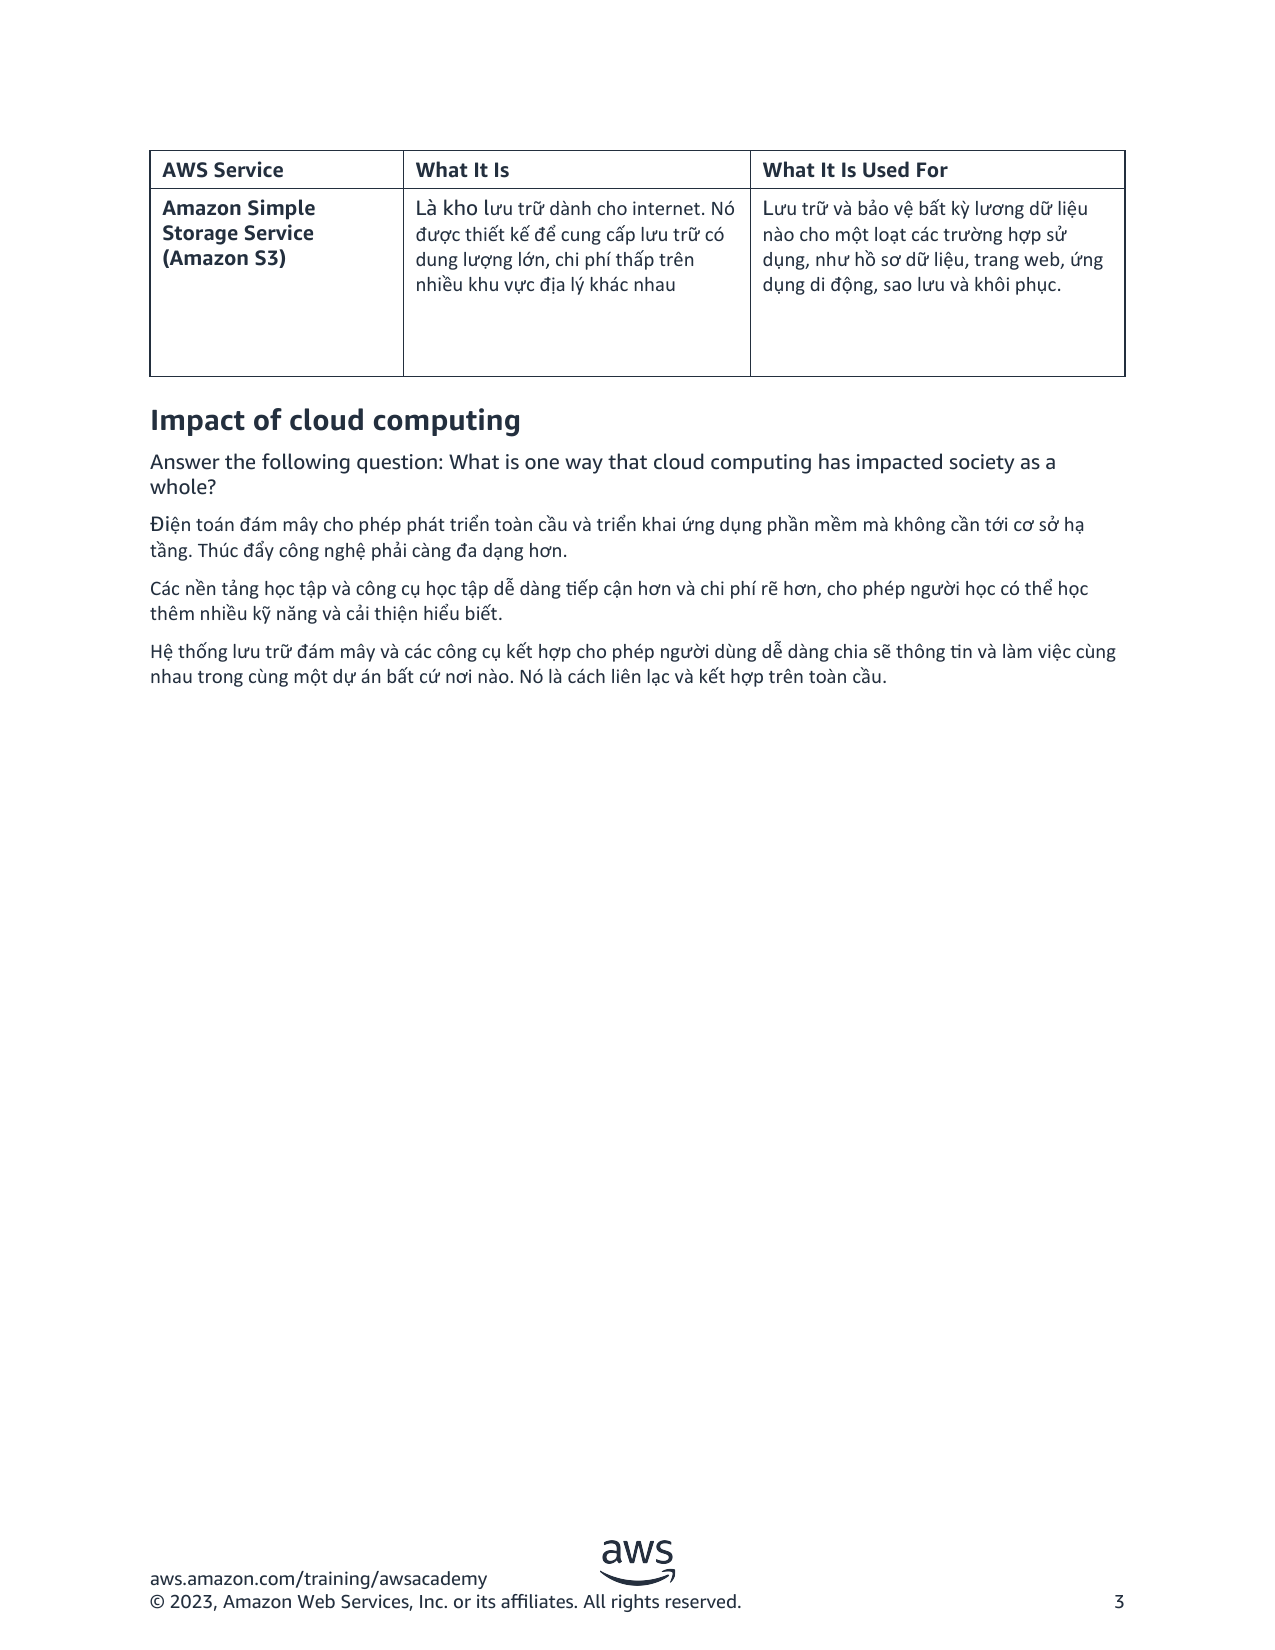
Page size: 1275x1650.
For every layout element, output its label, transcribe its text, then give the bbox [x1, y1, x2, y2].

text Điện toán đám mây cho phép phát triển toàn cầu và triển khai ứng dụng phần mềm mà không cần tới cơ sở hạ tầng. Thúc đẩy công nghệ phải càng đa dạng hơn. [150, 512, 1125, 562]
text Hệ thống lưu trữ đám mây và các công cụ kết hợp cho phép người dùng dễ dàng chia sẽ thông tin và làm việc cùng nhau trong cùng một dự án bất cứ nơi nào. Nó là cách liên lạc và kết hợp trên toàn cầu. [150, 638, 1125, 689]
table_header AWS Service [151, 151, 403, 188]
table_header What It Is Used For [751, 151, 1124, 188]
subtitle Impact of cloud computing [150, 402, 1125, 437]
table_header What It Is [404, 151, 750, 188]
table_cell Lưu trữ và bảo vệ bất kỳ lương dữ liệu nào cho một loạt các trường hợp sử dụng, như hồ sơ dữ liệu, trang web, ứng dụng di động, sao lưu và khôi phục. [751, 189, 1124, 376]
table_cell Là kho lưu trữ dành cho internet. Nó được thiết kế để cung cấp lưu trữ có dung lượng lớn, chi phí thấp trên nhiều khu vực địa lý khác nhau [404, 189, 750, 376]
text Answer the following question: What is one way that cloud computing has impacted society as a whole? [150, 449, 1125, 499]
table_cell Amazon Simple Storage Service (Amazon S3) [151, 189, 403, 376]
text Các nền tảng học tập và công cụ học tập dễ dàng tiếp cận hơn và chi phí rẽ hơn, cho phép người học có thể học thêm nhiều kỹ năng và cải thiện hiểu biết. [150, 575, 1125, 626]
picture [600, 1540, 675, 1586]
